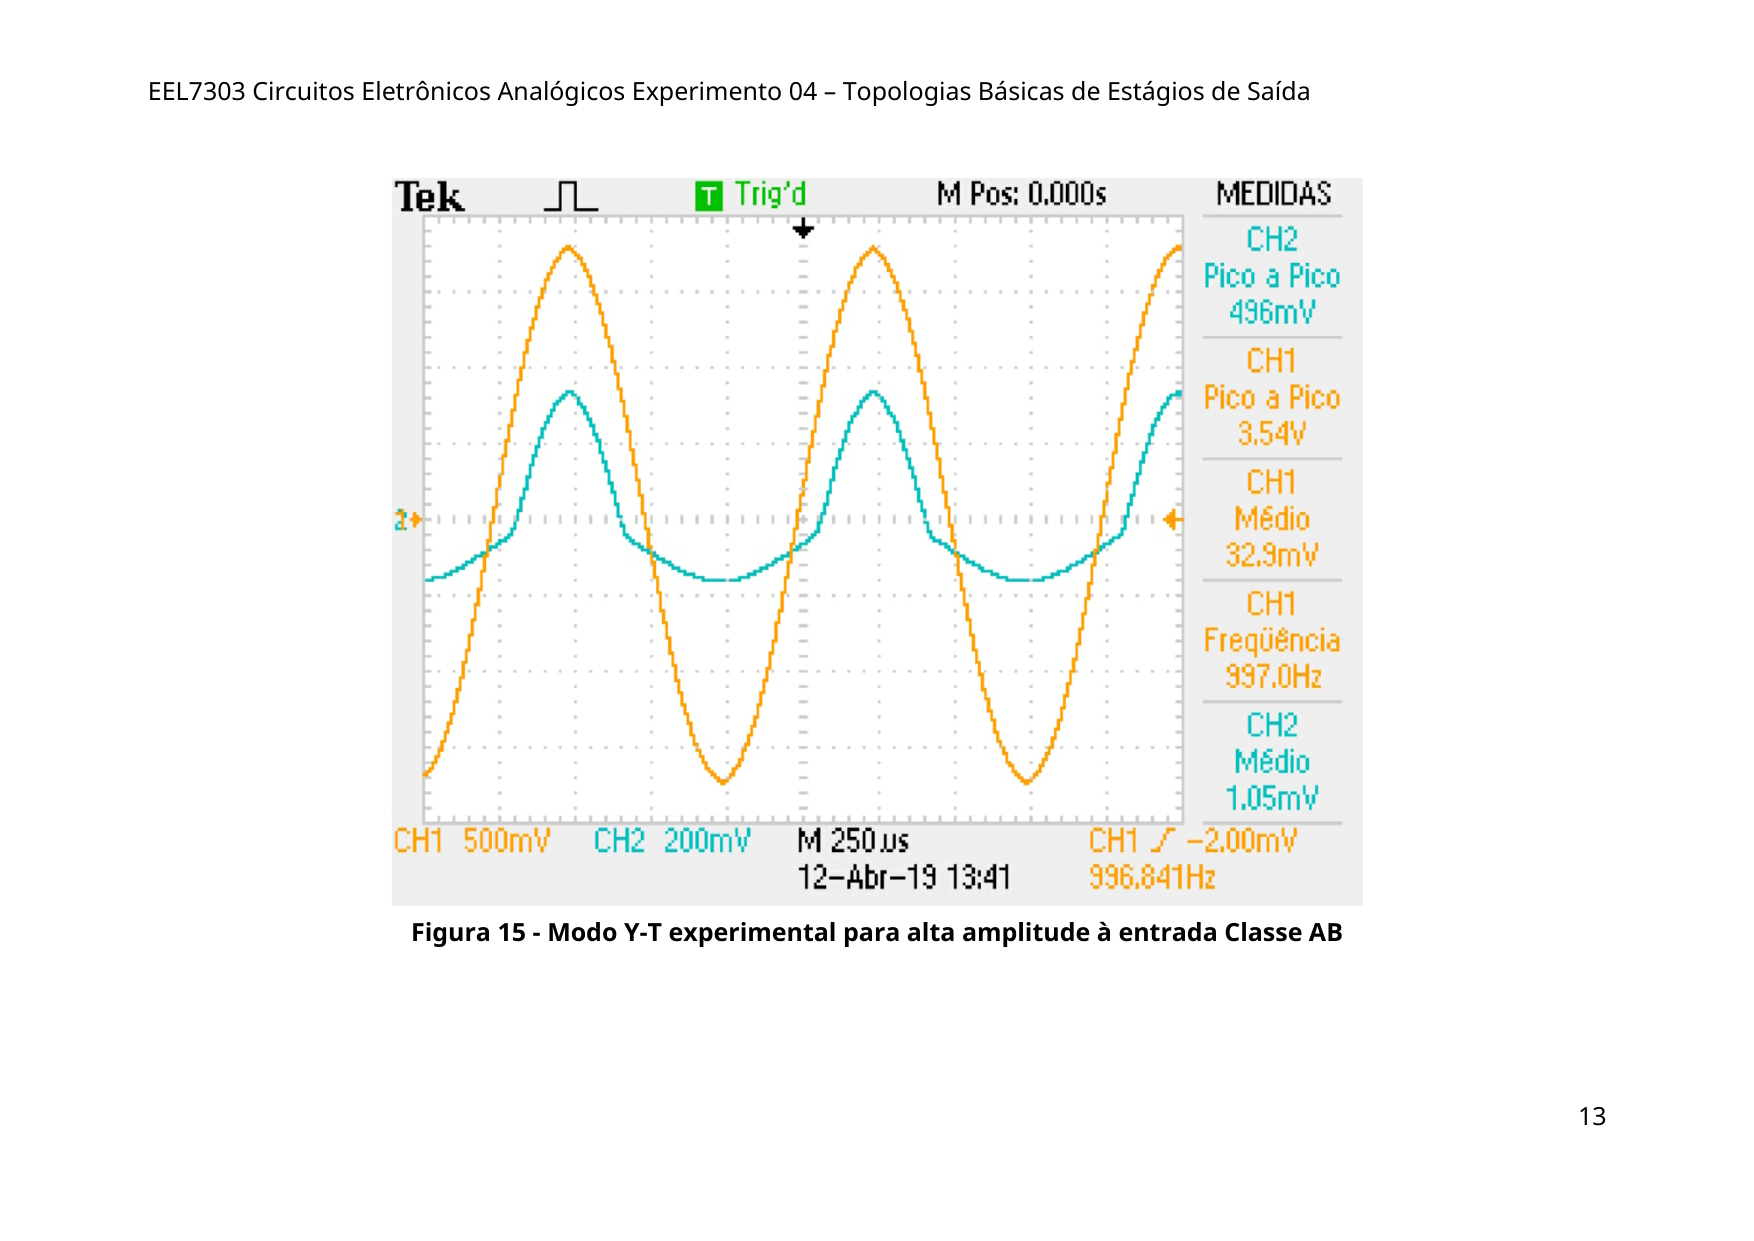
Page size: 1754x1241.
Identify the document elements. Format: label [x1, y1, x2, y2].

picture [393, 178, 1362, 906]
